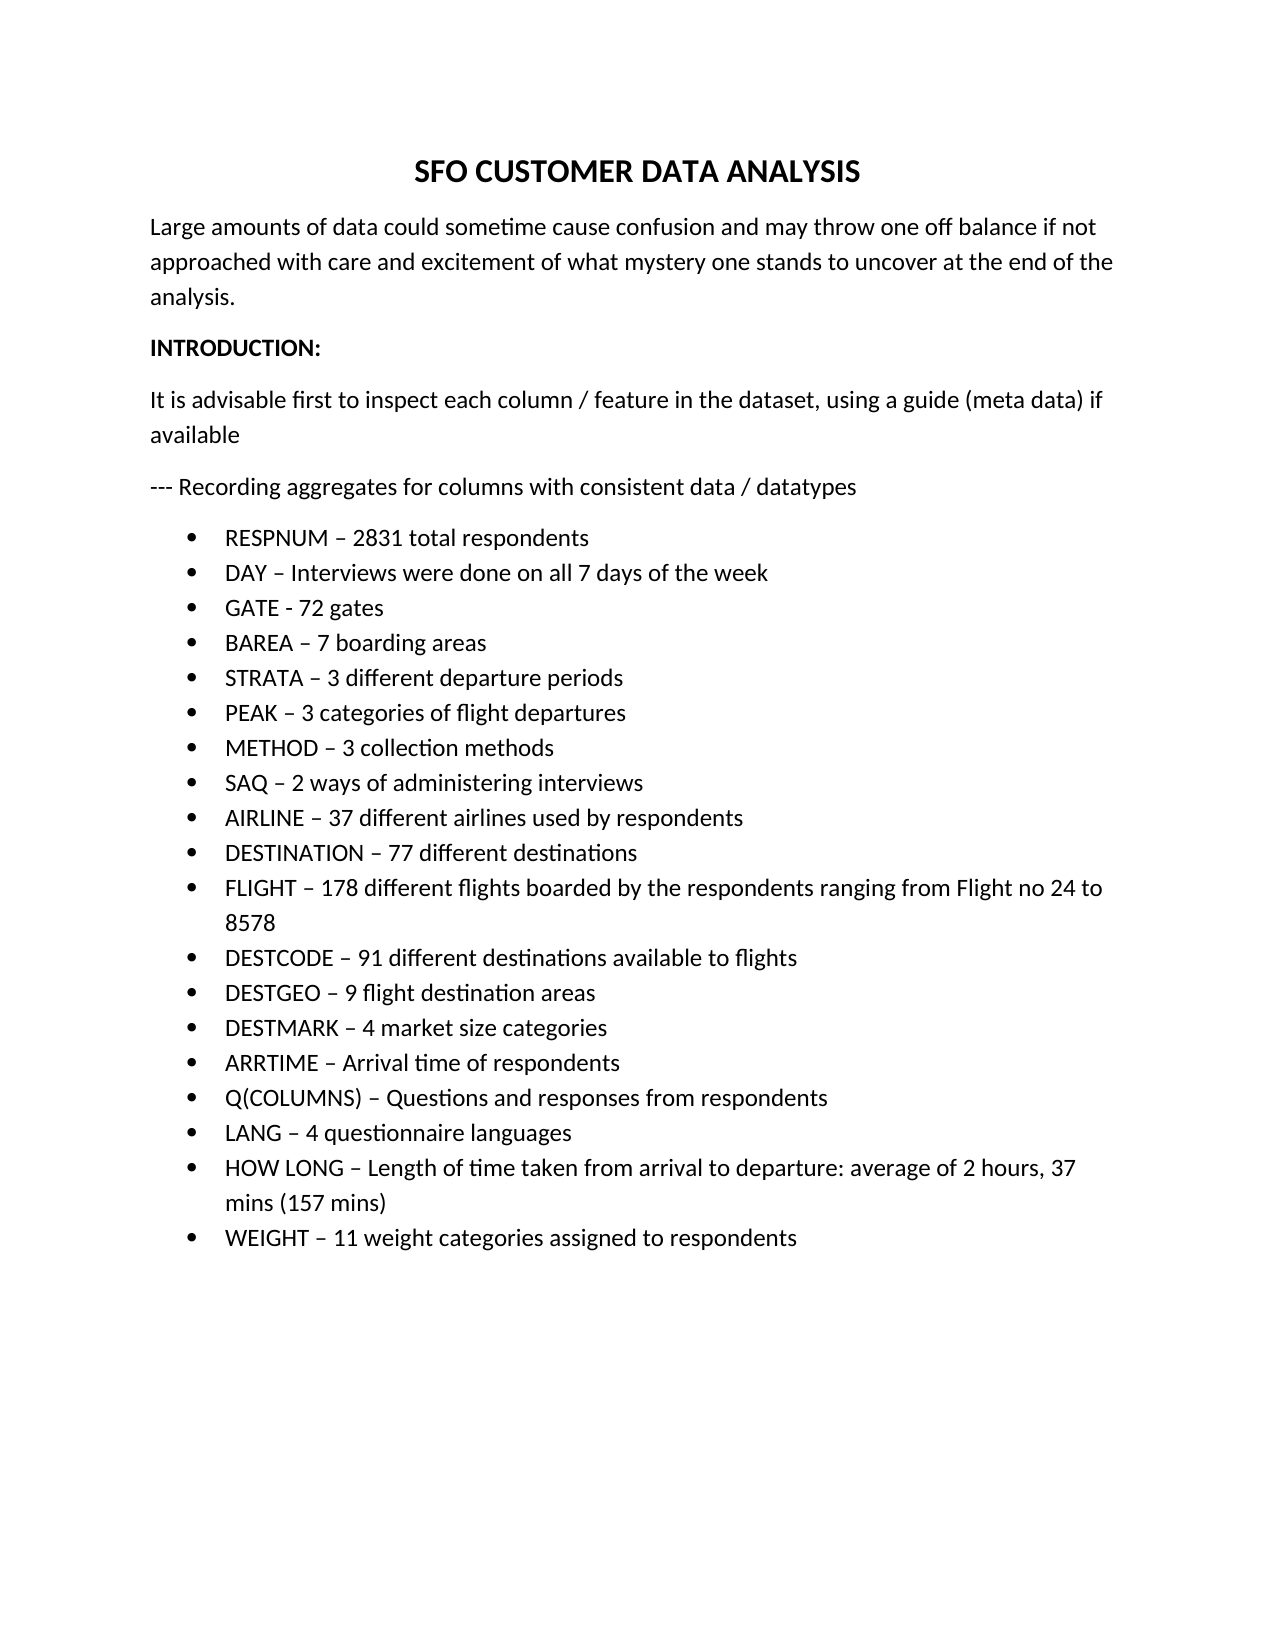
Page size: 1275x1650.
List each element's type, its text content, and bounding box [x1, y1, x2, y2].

text It is advisable first to inspect each column / feature in the dataset, using a guide (meta data) if available [150, 384, 1125, 449]
text Large amounts of data could sometime cause confusion and may throw one off balance if not approached with care and excitement of what mystery one stands to uncover at the end of the analysis. [150, 211, 1125, 311]
list WEIGHT – 11 weight categories assigned to respondents [187, 1222, 1125, 1253]
list BAREA – 7 boarding areas [187, 627, 1125, 658]
list FLIGHT – 178 different flights boarded by the respondents ranging from Flight no 24 to 8578 [187, 872, 1125, 938]
text SFO CUSTOMER DATA ANALYSIS [150, 150, 1125, 191]
list DESTCODE – 91 different destinations available to flights [187, 942, 1125, 973]
list DESTMARK – 4 market size categories [187, 1012, 1125, 1043]
list AIRLINE – 37 different airlines used by respondents [187, 802, 1125, 833]
list Q(COLUMNS) – Questions and responses from respondents [187, 1082, 1125, 1113]
list RESPNUM – 2831 total respondents [187, 522, 1125, 553]
list GATE - 72 gates [187, 592, 1125, 623]
text --- Recording aggregates for columns with consistent data / datatypes [150, 471, 1125, 501]
list PEAK – 3 categories of flight departures [187, 697, 1125, 728]
list ARRTIME – Arrival time of respondents [187, 1047, 1125, 1078]
list STRATA – 3 different departure periods [187, 662, 1125, 693]
list DESTINATION – 77 different destinations [187, 837, 1125, 868]
list METHOD – 3 collection methods [187, 732, 1125, 763]
text INTRODUCTION: [150, 332, 1125, 363]
list DESTGEO – 9 flight destination areas [187, 977, 1125, 1008]
list LANG – 4 questionnaire languages [187, 1117, 1125, 1148]
list SAQ – 2 ways of administering interviews [187, 767, 1125, 798]
list DAY – Interviews were done on all 7 days of the week [187, 557, 1125, 588]
list HOW LONG – Length of time taken from arrival to departure: average of 2 hours, 37 mins (157 mins) [187, 1152, 1125, 1218]
